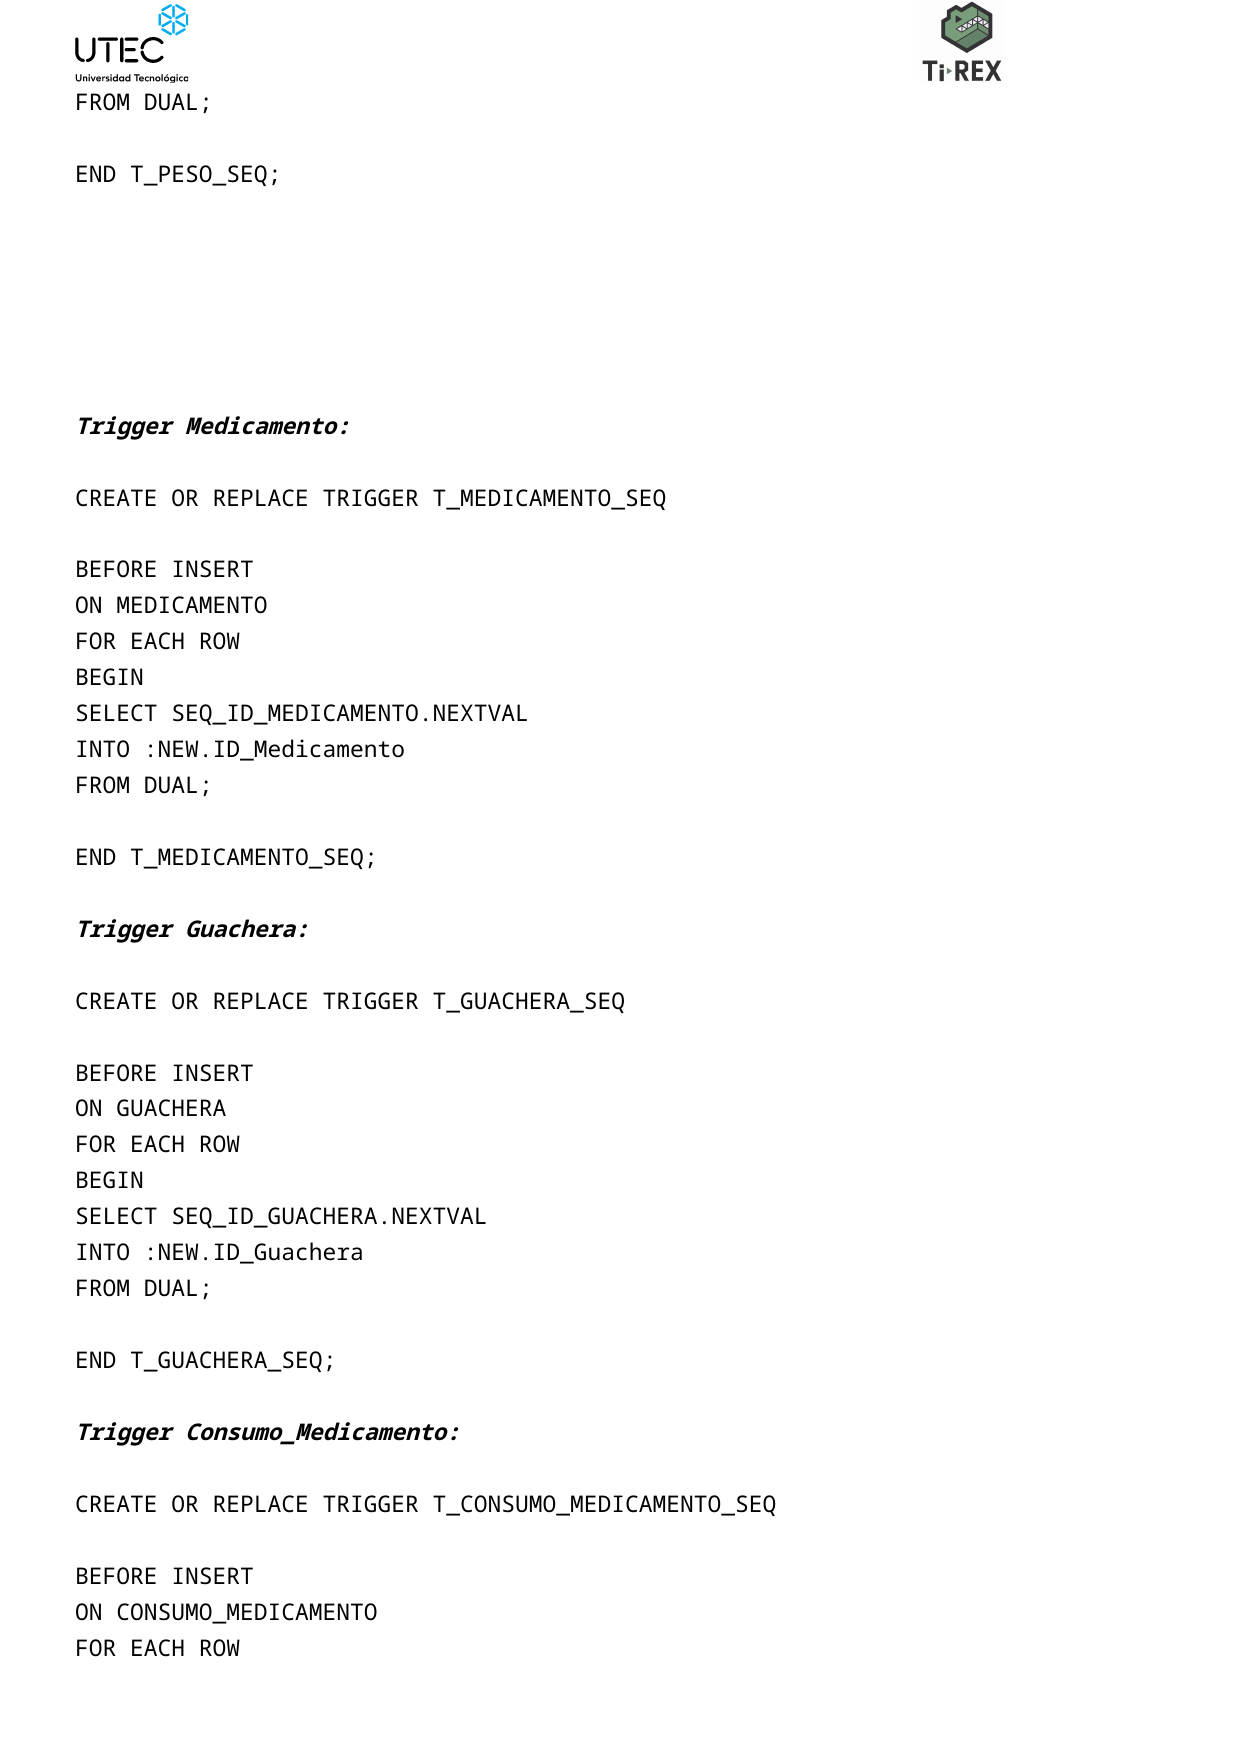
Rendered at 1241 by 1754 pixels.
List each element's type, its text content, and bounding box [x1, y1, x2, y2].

text ON CONSUMO_MEDICAMENTO [75, 1596, 1165, 1627]
picture [175, 23, 182, 32]
text CREATE OR REPLACE TRIGGER T_CONSUMO_MEDICAMENTO_SEQ [75, 1488, 1165, 1519]
text FOR EACH ROW [75, 625, 1165, 656]
text END T_MEDICAMENTO_SEQ; [75, 841, 1165, 872]
picture [165, 8, 172, 16]
text FROM DUAL; [75, 1272, 1165, 1303]
picture [180, 4, 189, 13]
text BEFORE INSERT [75, 1559, 1165, 1591]
picture [175, 7, 182, 16]
picture [75, 4, 189, 83]
text INTO :NEW.ID_Medicamento [75, 733, 1165, 764]
text BEFORE INSERT [75, 553, 1165, 584]
text FROM DUAL; [75, 86, 1165, 117]
text SELECT SEQ_ID_MEDICAMENTO.NEXTVAL [75, 697, 1165, 728]
text BEGIN [75, 661, 1165, 692]
text BEFORE INSERT [75, 1056, 1165, 1088]
text CREATE OR REPLACE TRIGGER T_MEDICAMENTO_SEQ [75, 481, 1165, 513]
picture [165, 24, 172, 32]
text FOR EACH ROW [75, 1631, 1165, 1663]
text SELECT SEQ_ID_GUACHERA.NEXTVAL [75, 1200, 1165, 1231]
text FROM DUAL; [75, 769, 1165, 800]
picture [919, 0, 1004, 83]
text ON MEDICAMENTO [75, 589, 1165, 621]
picture [162, 16, 169, 23]
text Trigger Consumo_Medicamento: [75, 1416, 1165, 1447]
text INTO :NEW.ID_Guachera [75, 1236, 1165, 1267]
text Trigger Medicamento: [75, 409, 1165, 441]
text END T_GUACHERA_SEQ; [75, 1344, 1165, 1375]
text Trigger Guachera: [75, 913, 1165, 944]
text BEGIN [75, 1164, 1165, 1196]
picture [178, 16, 185, 23]
text CREATE OR REPLACE TRIGGER T_GUACHERA_SEQ [75, 984, 1165, 1016]
text FOR EACH ROW [75, 1128, 1165, 1159]
text END T_PESO_SEQ; [75, 158, 1165, 189]
text ON GUACHERA [75, 1092, 1165, 1124]
